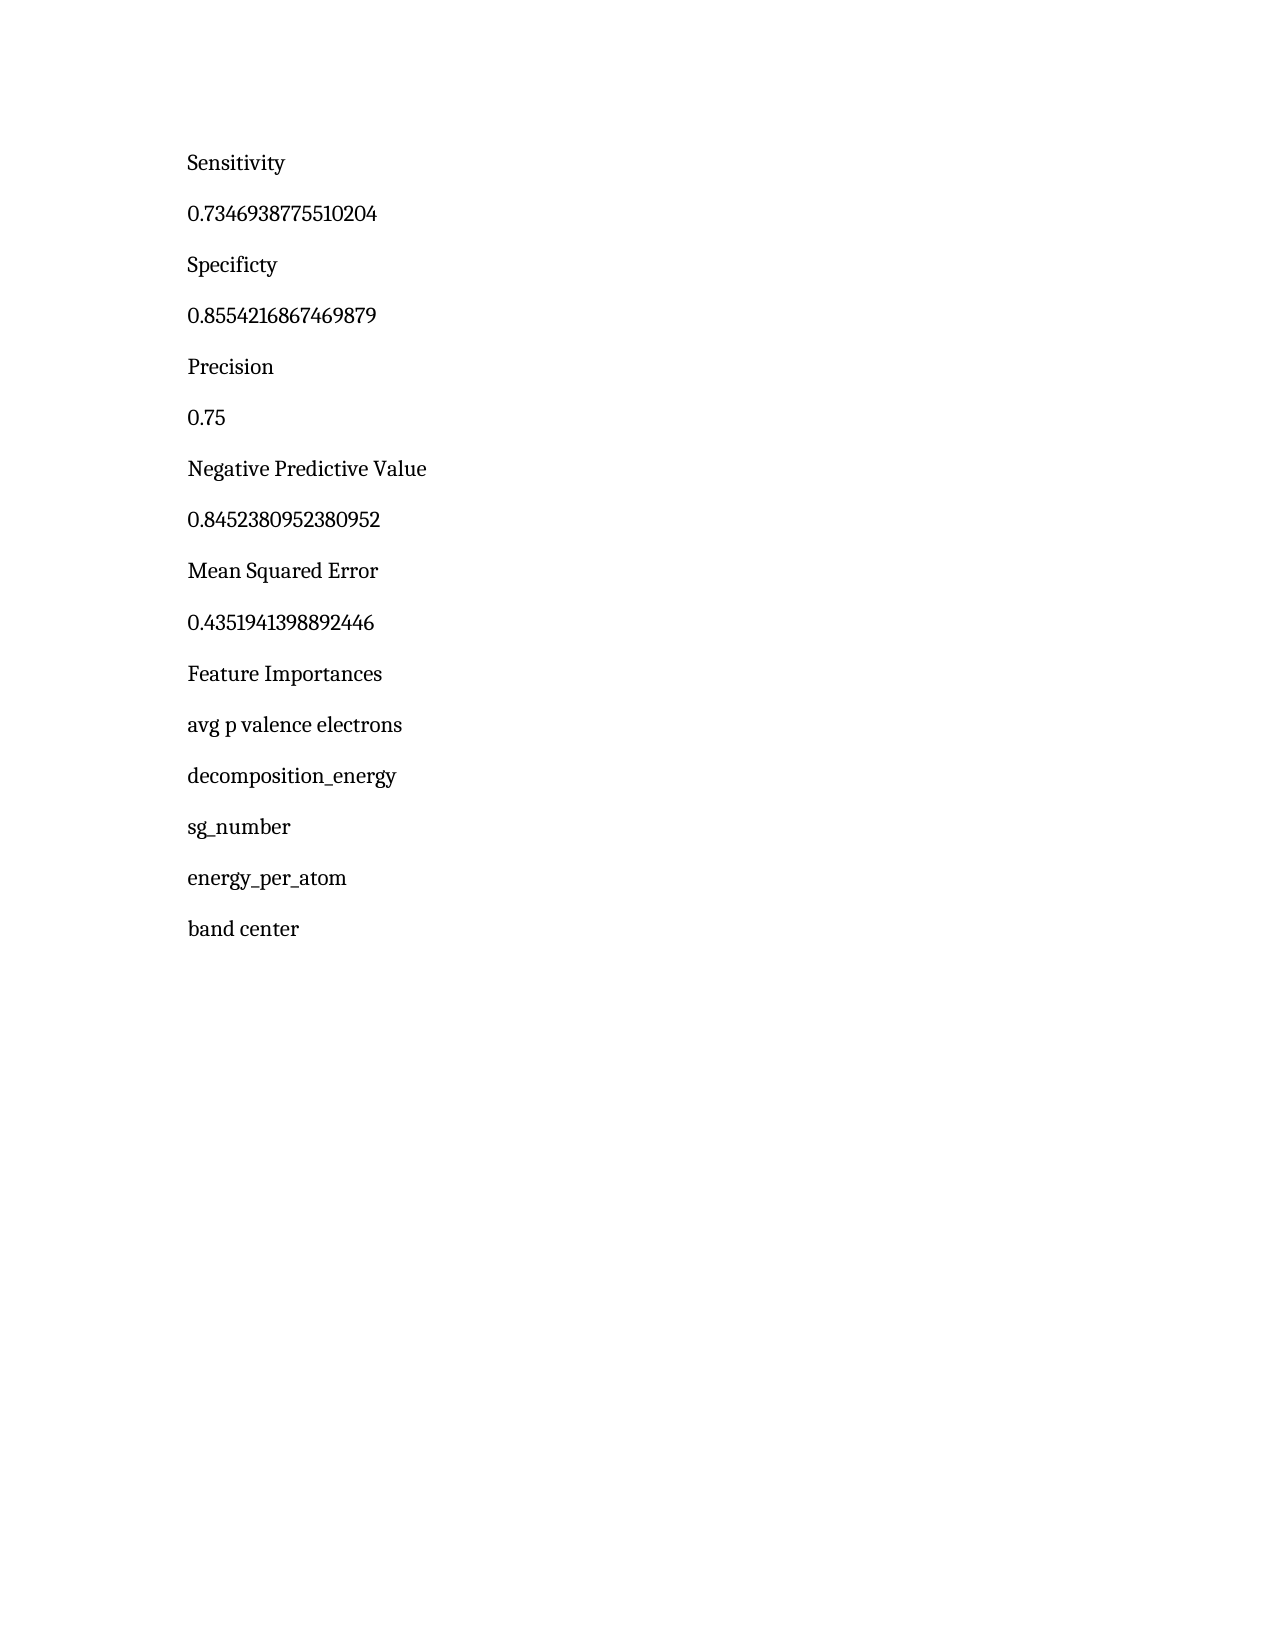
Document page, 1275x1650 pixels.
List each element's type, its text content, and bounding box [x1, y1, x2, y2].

text Specificty [187, 252, 1087, 278]
text 0.75 [187, 405, 1087, 432]
text band center [187, 916, 1087, 942]
text decomposition_energy [187, 762, 1087, 789]
text Precision [187, 354, 1087, 381]
text 0.8554216867469879 [187, 303, 1087, 329]
text 0.8452380952380952 [187, 507, 1087, 534]
text avg p valence electrons [187, 711, 1087, 738]
text Negative Predictive Value [187, 456, 1087, 483]
text 0.7346938775510204 [187, 201, 1087, 227]
text Feature Importances [187, 660, 1087, 687]
text energy_per_atom [187, 864, 1087, 891]
text 0.4351941398892446 [187, 609, 1087, 636]
text Sensitivity [187, 150, 1087, 176]
text sg_number [187, 813, 1087, 840]
text Mean Squared Error [187, 558, 1087, 585]
